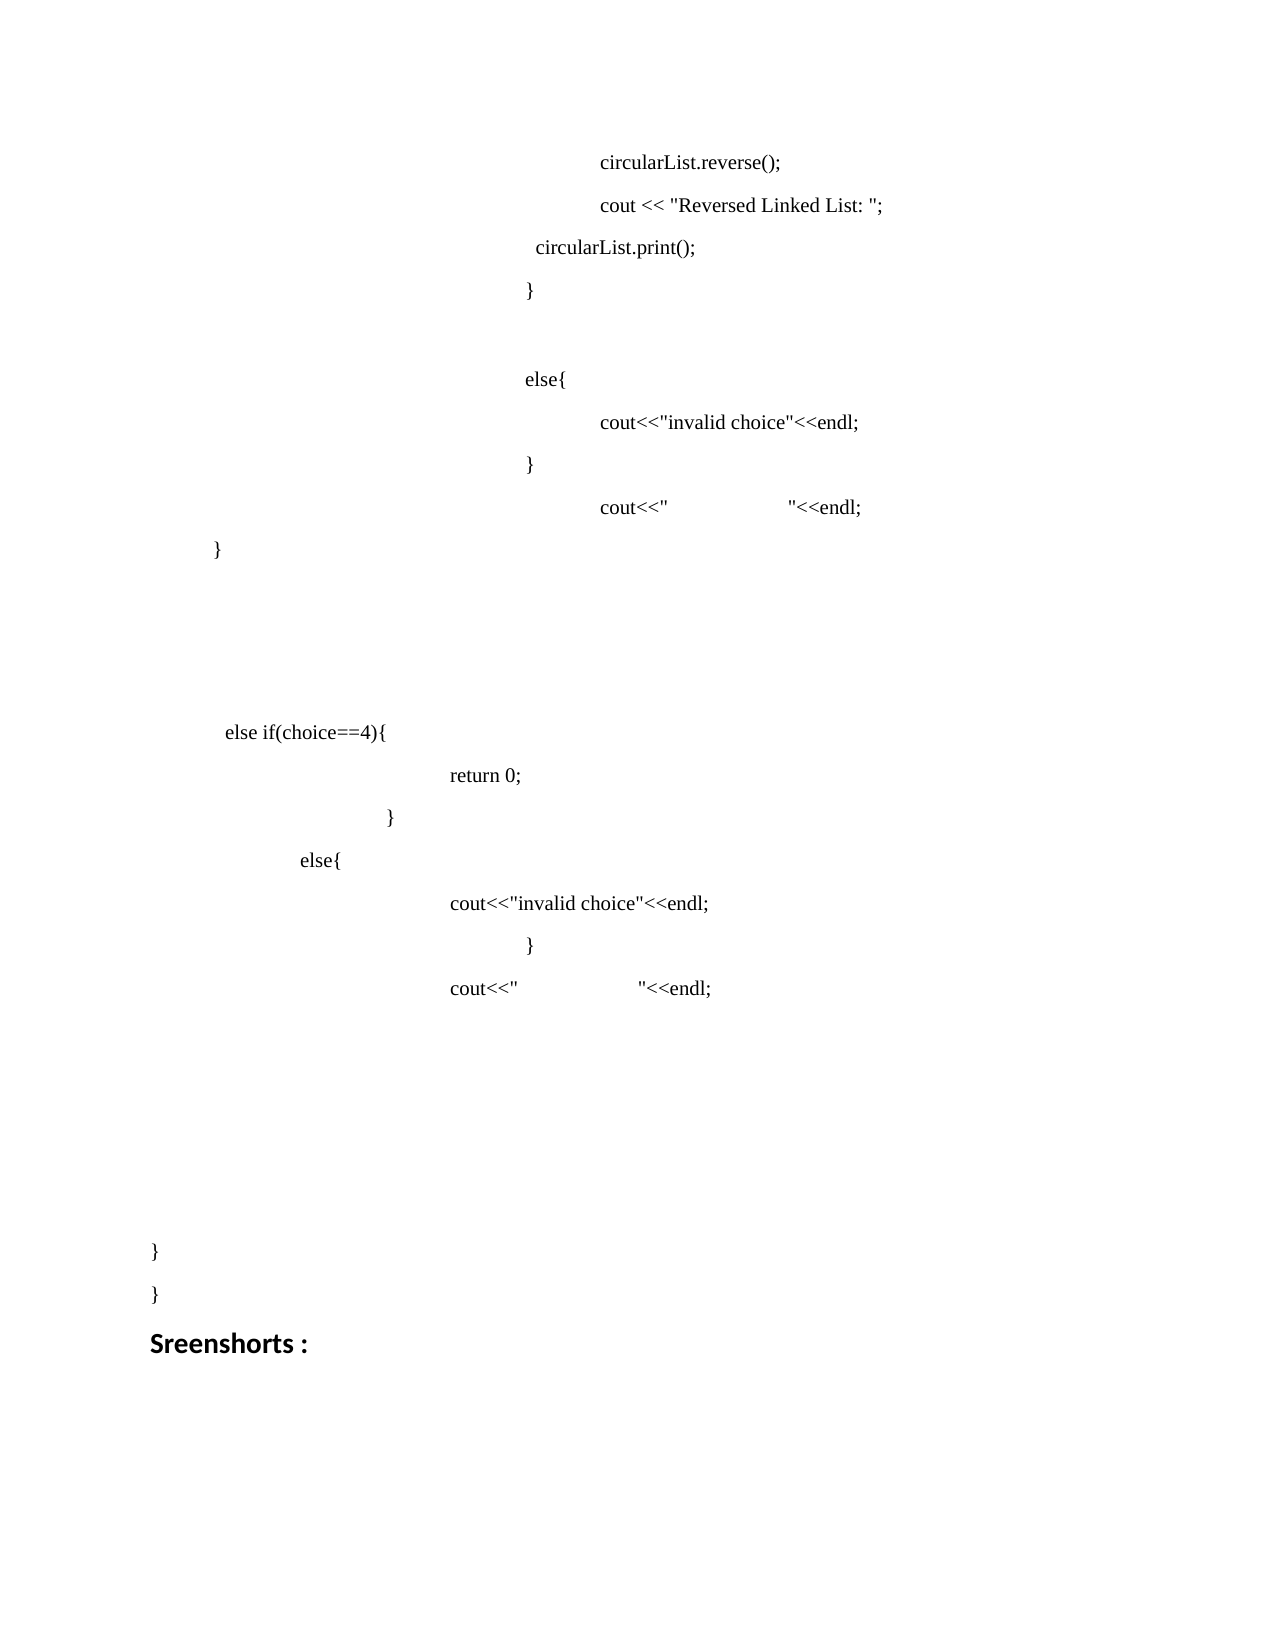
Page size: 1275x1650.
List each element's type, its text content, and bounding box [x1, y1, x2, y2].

text else if(choice==4){ [150, 720, 1125, 744]
text } [150, 278, 1125, 302]
text } [150, 452, 1125, 476]
text cout<<"invalid choice"<<endl; [150, 890, 1125, 914]
text circularList.print(); [150, 235, 1125, 259]
text cout << "Reversed Linked List: "; [150, 193, 1125, 217]
text } [150, 1239, 1125, 1263]
text cout<<" "<<endl; [150, 976, 1125, 1000]
text } [150, 1282, 1125, 1306]
text cout<<" "<<endl; [150, 495, 1125, 519]
text else{ [150, 367, 1125, 391]
text Sreenshorts : [150, 1325, 1125, 1360]
text } [150, 805, 1125, 829]
text circularList.reverse(); [150, 150, 1125, 174]
text else{ [150, 848, 1125, 872]
text } [150, 537, 1125, 561]
text cout<<"invalid choice"<<endl; [150, 409, 1125, 434]
text } [150, 933, 1125, 957]
text return 0; [150, 763, 1125, 787]
